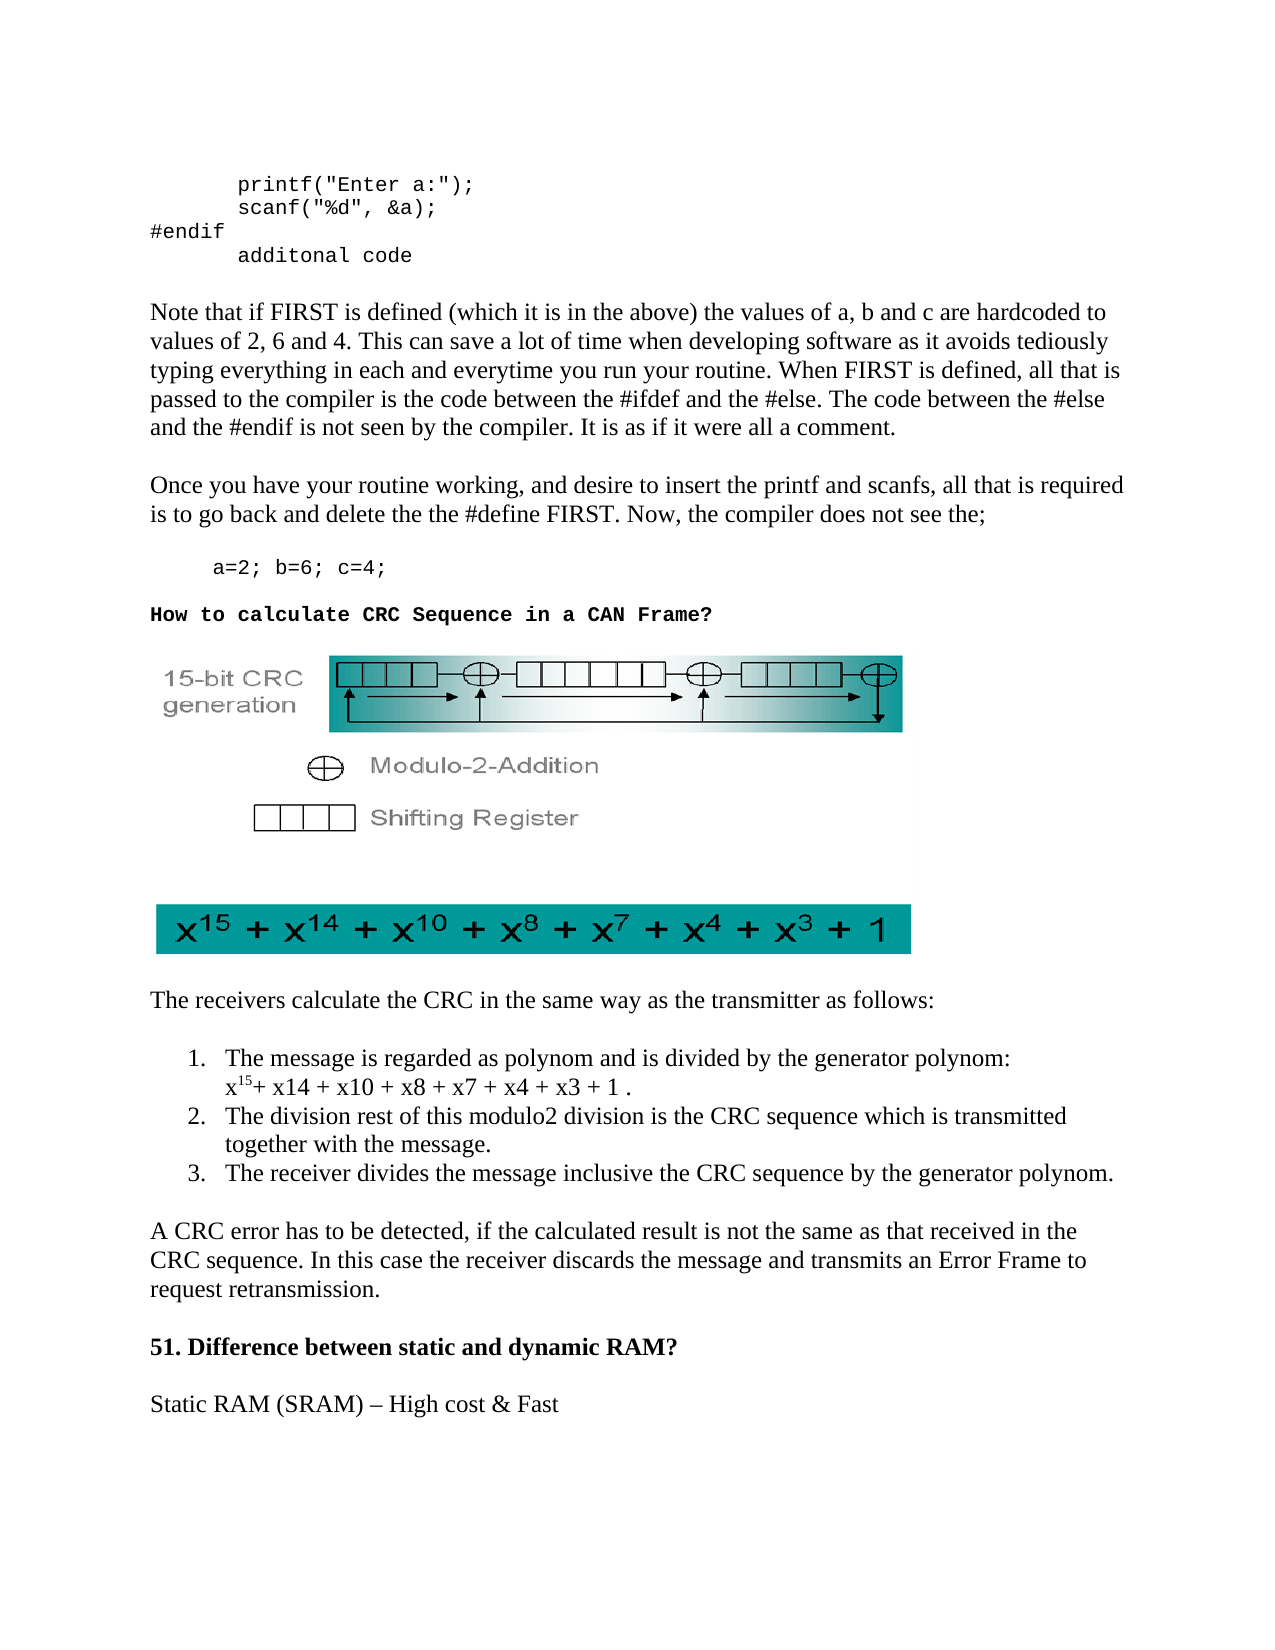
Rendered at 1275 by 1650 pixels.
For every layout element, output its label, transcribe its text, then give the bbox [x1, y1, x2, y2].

text Note that if FIRST is defined (which it is in the above) the values of a, b and c are hardcoded to values of 2, 6 and 4. This can save a lot of time when developing software as it avoids tediously typing everything in each and everytime you run your routine. When FIRST is defined, all that is passed to the compiler is the code between the #ifdef and the #else. The code between the #else and the #endif is not seen by the compiler. It is as if it were all a comment. [150, 297, 1125, 441]
text a=2; b=6; c=4; [150, 557, 1125, 581]
text scanf("%d", &a); [150, 197, 1125, 221]
list The message is regarded as polynom and is divided by the generator polynom: x15+ x14 + x10 + x8 + x7 + x4 + x3 + 1 . [187, 1043, 1125, 1101]
text The receivers calculate the CRC in the same way as the transmitter as follows: [150, 985, 1125, 1014]
text #endif [150, 221, 1125, 244]
list The division rest of this modulo2 division is the CRC sequence which is transmitted together with the message. [187, 1101, 1125, 1158]
text Static RAM (SRAM) – High cost & Fast [150, 1389, 1125, 1418]
list The receiver divides the message inclusive the CRC sequence by the generator polynom. [187, 1158, 1125, 1187]
picture [150, 651, 916, 957]
text A CRC error has to be detected, if the calculated result is not the same as that received in the CRC sequence. In this case the receiver discards the message and transmits an Error Frame to request retransmission. [150, 1216, 1125, 1302]
text Once you have your routine working, and desire to insert the printf and scanfs, all that is required is to go back and delete the the #define FIRST. Now, the compiler does not see the; [150, 470, 1125, 528]
text 51. Difference between static and dynamic RAM? [150, 1332, 1125, 1360]
text printf("Enter a:"); [150, 174, 1125, 197]
text additonal code [150, 244, 1125, 268]
text How to calculate CRC Sequence in a CAN Frame? [150, 604, 1125, 628]
